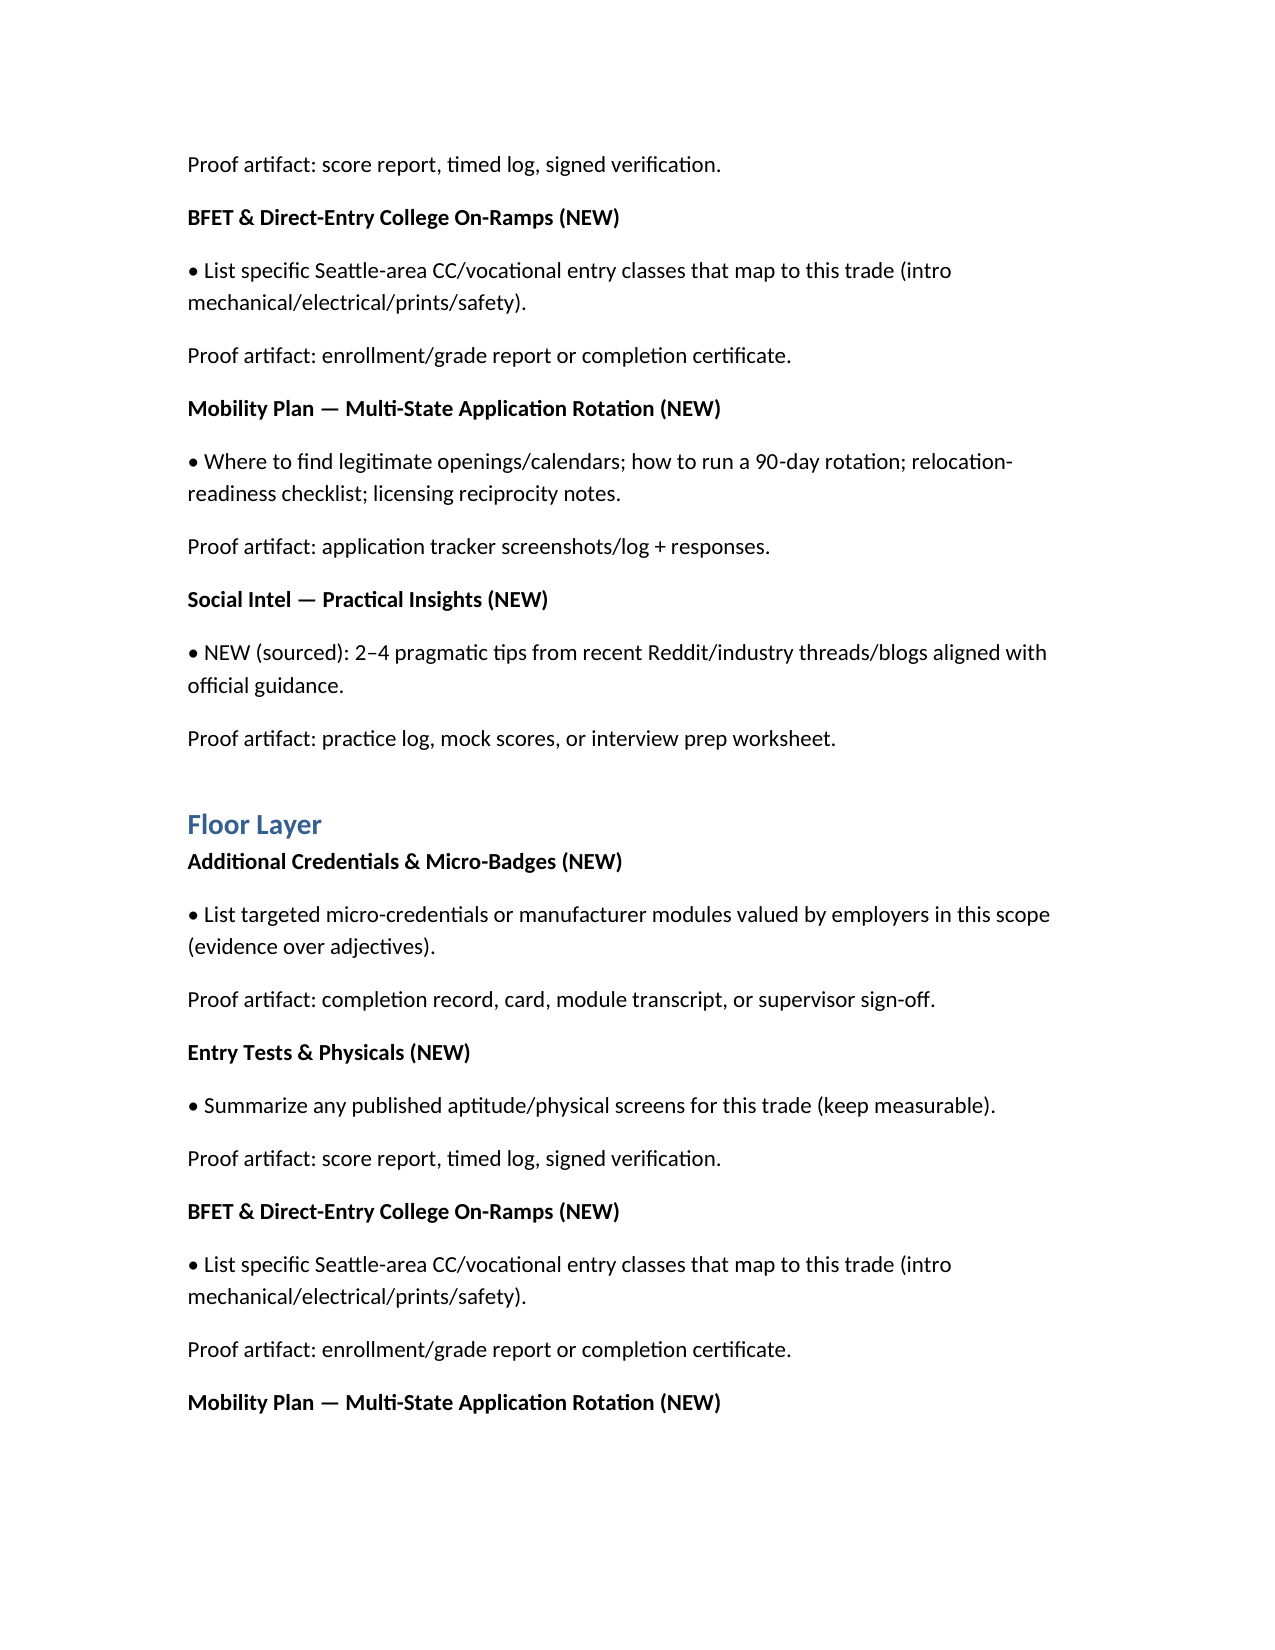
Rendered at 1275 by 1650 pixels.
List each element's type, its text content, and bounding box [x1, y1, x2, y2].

text • Summarize any published aptitude/physical screens for this trade (keep measurable). [187, 1091, 1087, 1119]
text • List targeted micro-credentials or manufacturer modules valued by employers in this scope (evidence over adjectives). [187, 900, 1087, 960]
text Mobility Plan — Multi-State Application Rotation (NEW) [187, 394, 1087, 422]
text Additional Credentials & Micro-Badges (NEW) [187, 847, 1087, 875]
text Mobility Plan — Multi-State Application Rotation (NEW) [187, 1388, 1087, 1416]
text Proof artifact: practice log, mock scores, or interview prep worksheet. [187, 724, 1087, 752]
text BFET & Direct-Entry College On-Ramps (NEW) [187, 1197, 1087, 1225]
text • NEW (sourced): 2–4 pragmatic tips from recent Reddit/industry threads/blogs aligned with official guidance. [187, 638, 1087, 699]
text Social Intel — Practical Insights (NEW) [187, 586, 1087, 613]
text • List specific Seattle-area CC/vocational entry classes that map to this trade (intro mechanical/electrical/prints/safety). [187, 1250, 1087, 1310]
text Proof artifact: application tracker screenshots/log + responses. [187, 532, 1087, 561]
text • List specific Seattle-area CC/vocational entry classes that map to this trade (intro mechanical/electrical/prints/safety). [187, 256, 1087, 316]
text Proof artifact: score report, timed log, signed verification. [187, 1144, 1087, 1172]
text Proof artifact: enrollment/grade report or completion certificate. [187, 1335, 1087, 1363]
text Proof artifact: completion record, card, module transcript, or supervisor sign-off. [187, 985, 1087, 1013]
text • Where to find legitimate openings/calendars; how to run a 90‑day rotation; relocation-readiness checklist; licensing reciprocity notes. [187, 447, 1087, 507]
text Entry Tests & Physicals (NEW) [187, 1038, 1087, 1066]
text Proof artifact: enrollment/grade report or completion certificate. [187, 341, 1087, 369]
subtitle Floor Layer [187, 806, 1087, 842]
text Proof artifact: score report, timed log, signed verification. [187, 150, 1087, 178]
text BFET & Direct-Entry College On-Ramps (NEW) [187, 203, 1087, 231]
